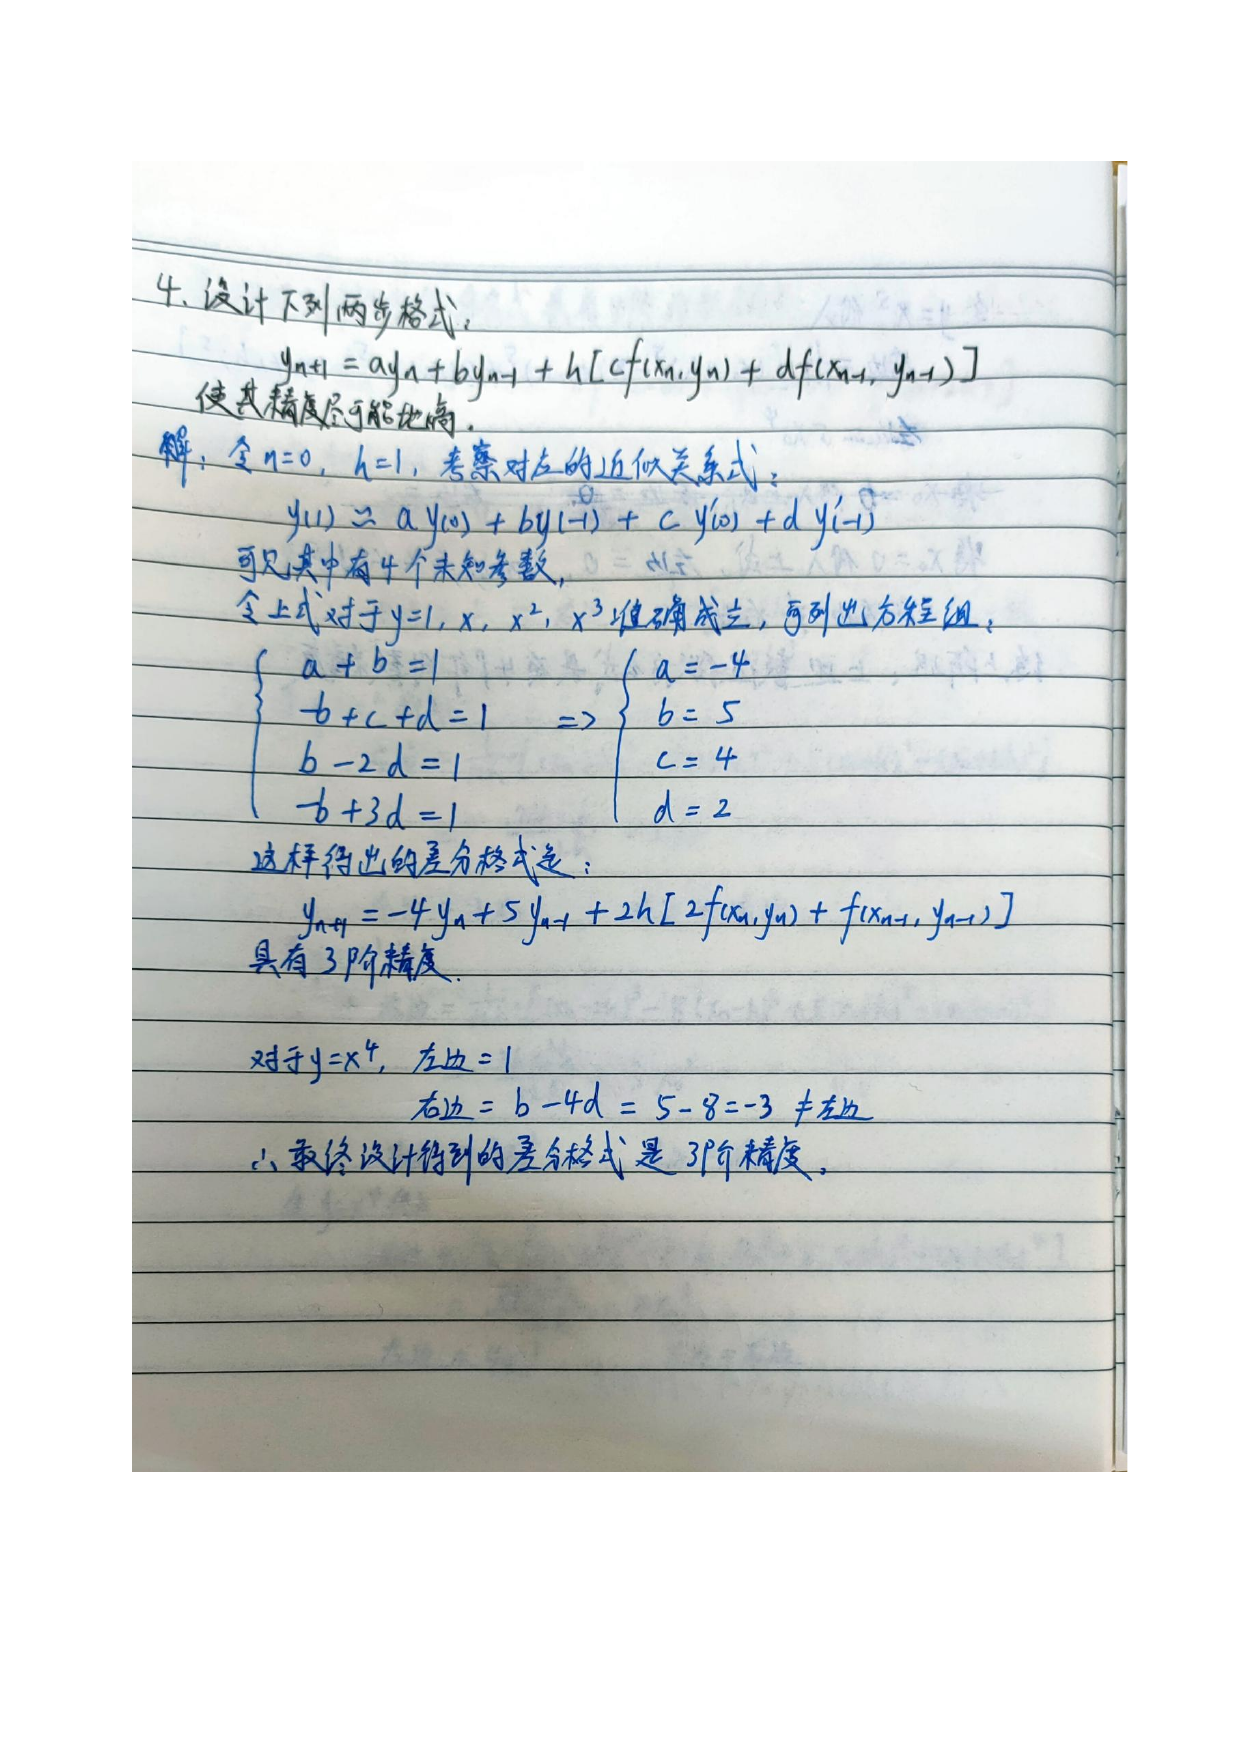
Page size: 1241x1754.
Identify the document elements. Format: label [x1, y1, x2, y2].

picture [132, 161, 1128, 1472]
